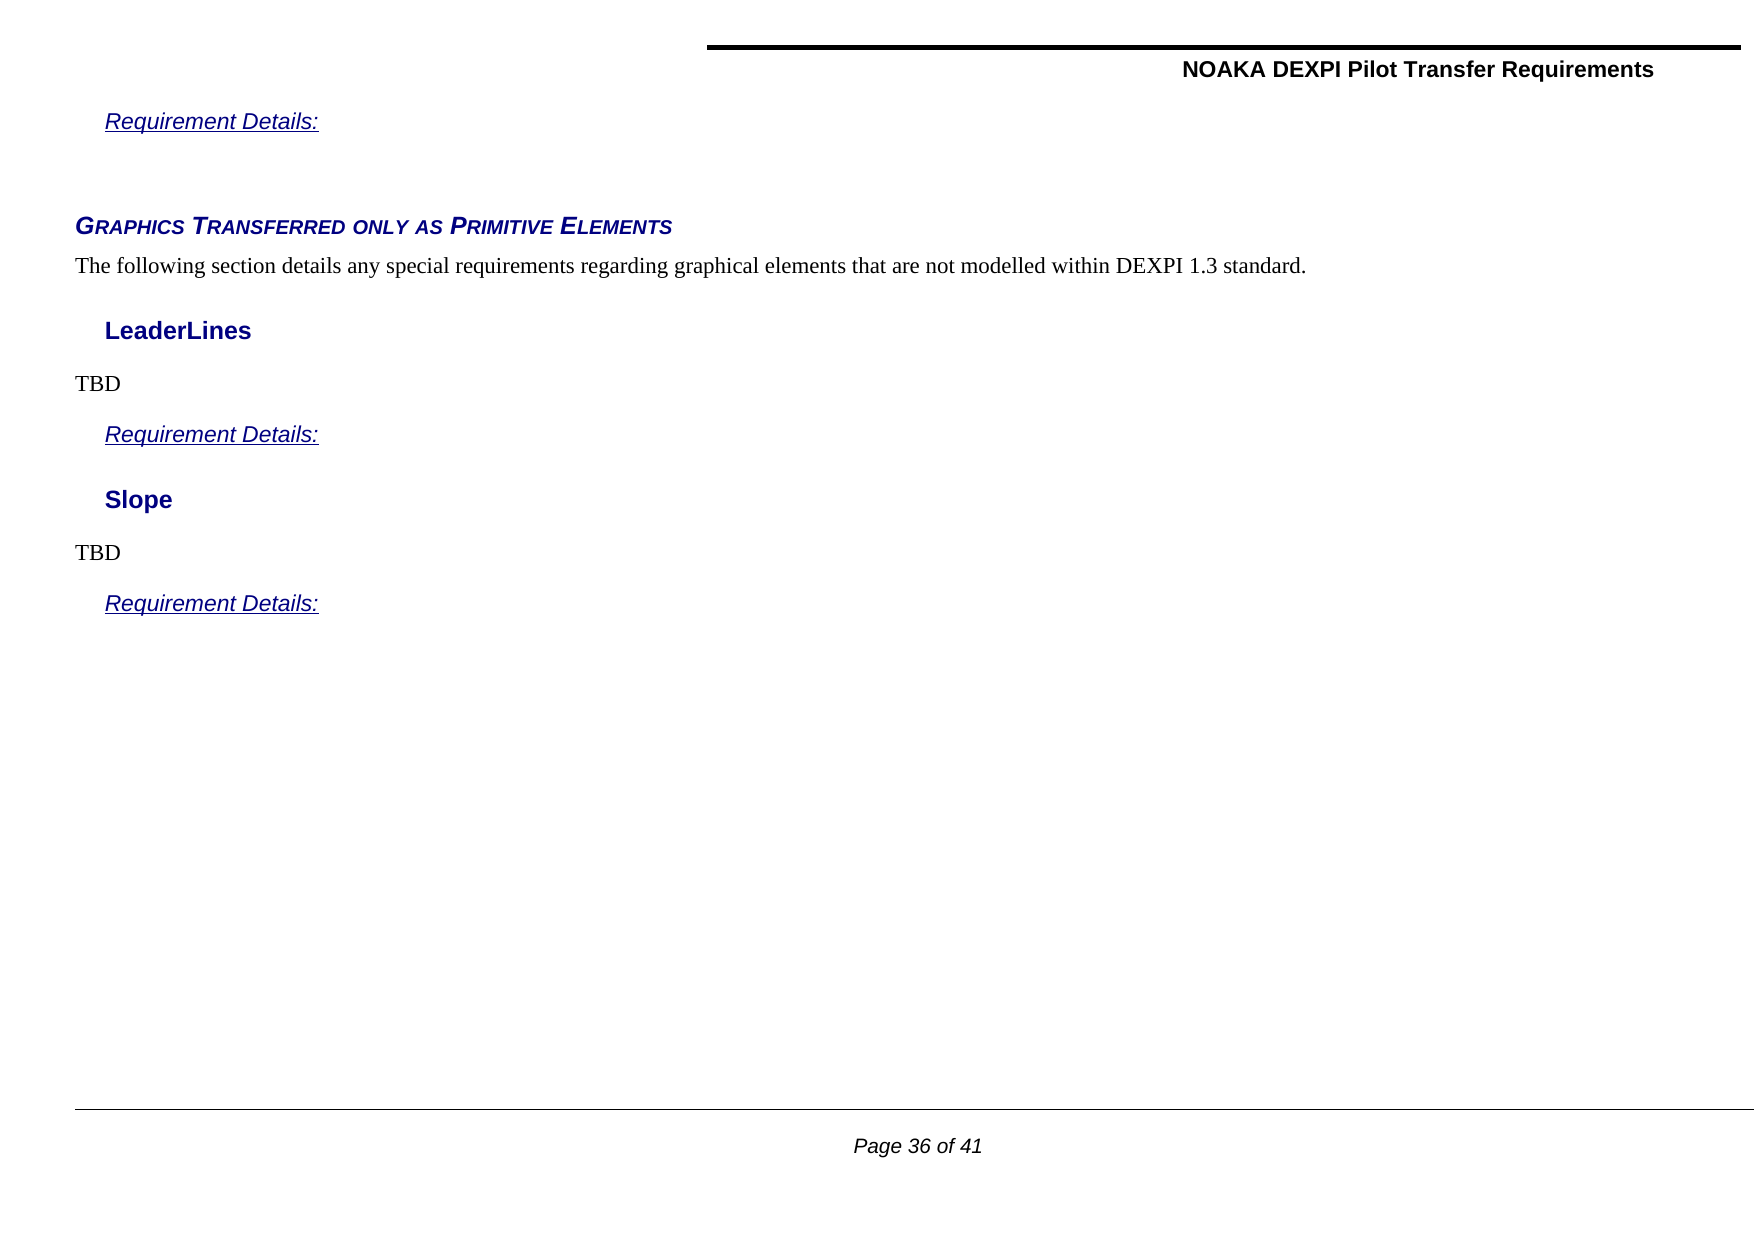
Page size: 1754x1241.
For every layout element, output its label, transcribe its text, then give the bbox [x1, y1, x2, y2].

subtitle Slope [104, 485, 1679, 514]
subtitle Graphics Transferred only as Primitive Elements [31, 211, 1679, 239]
text The following section details any special requirements regarding graphical elements that are not modelled within DEXPI 1.3 standard. [75, 252, 1679, 278]
text TBD [75, 539, 1679, 565]
subtitle Requirement Details: [75, 421, 1679, 447]
subtitle Requirement Details: [75, 590, 1679, 616]
subtitle Requirement Details: [75, 108, 1679, 134]
text TBD [75, 370, 1679, 396]
subtitle LeaderLines [104, 316, 1679, 345]
